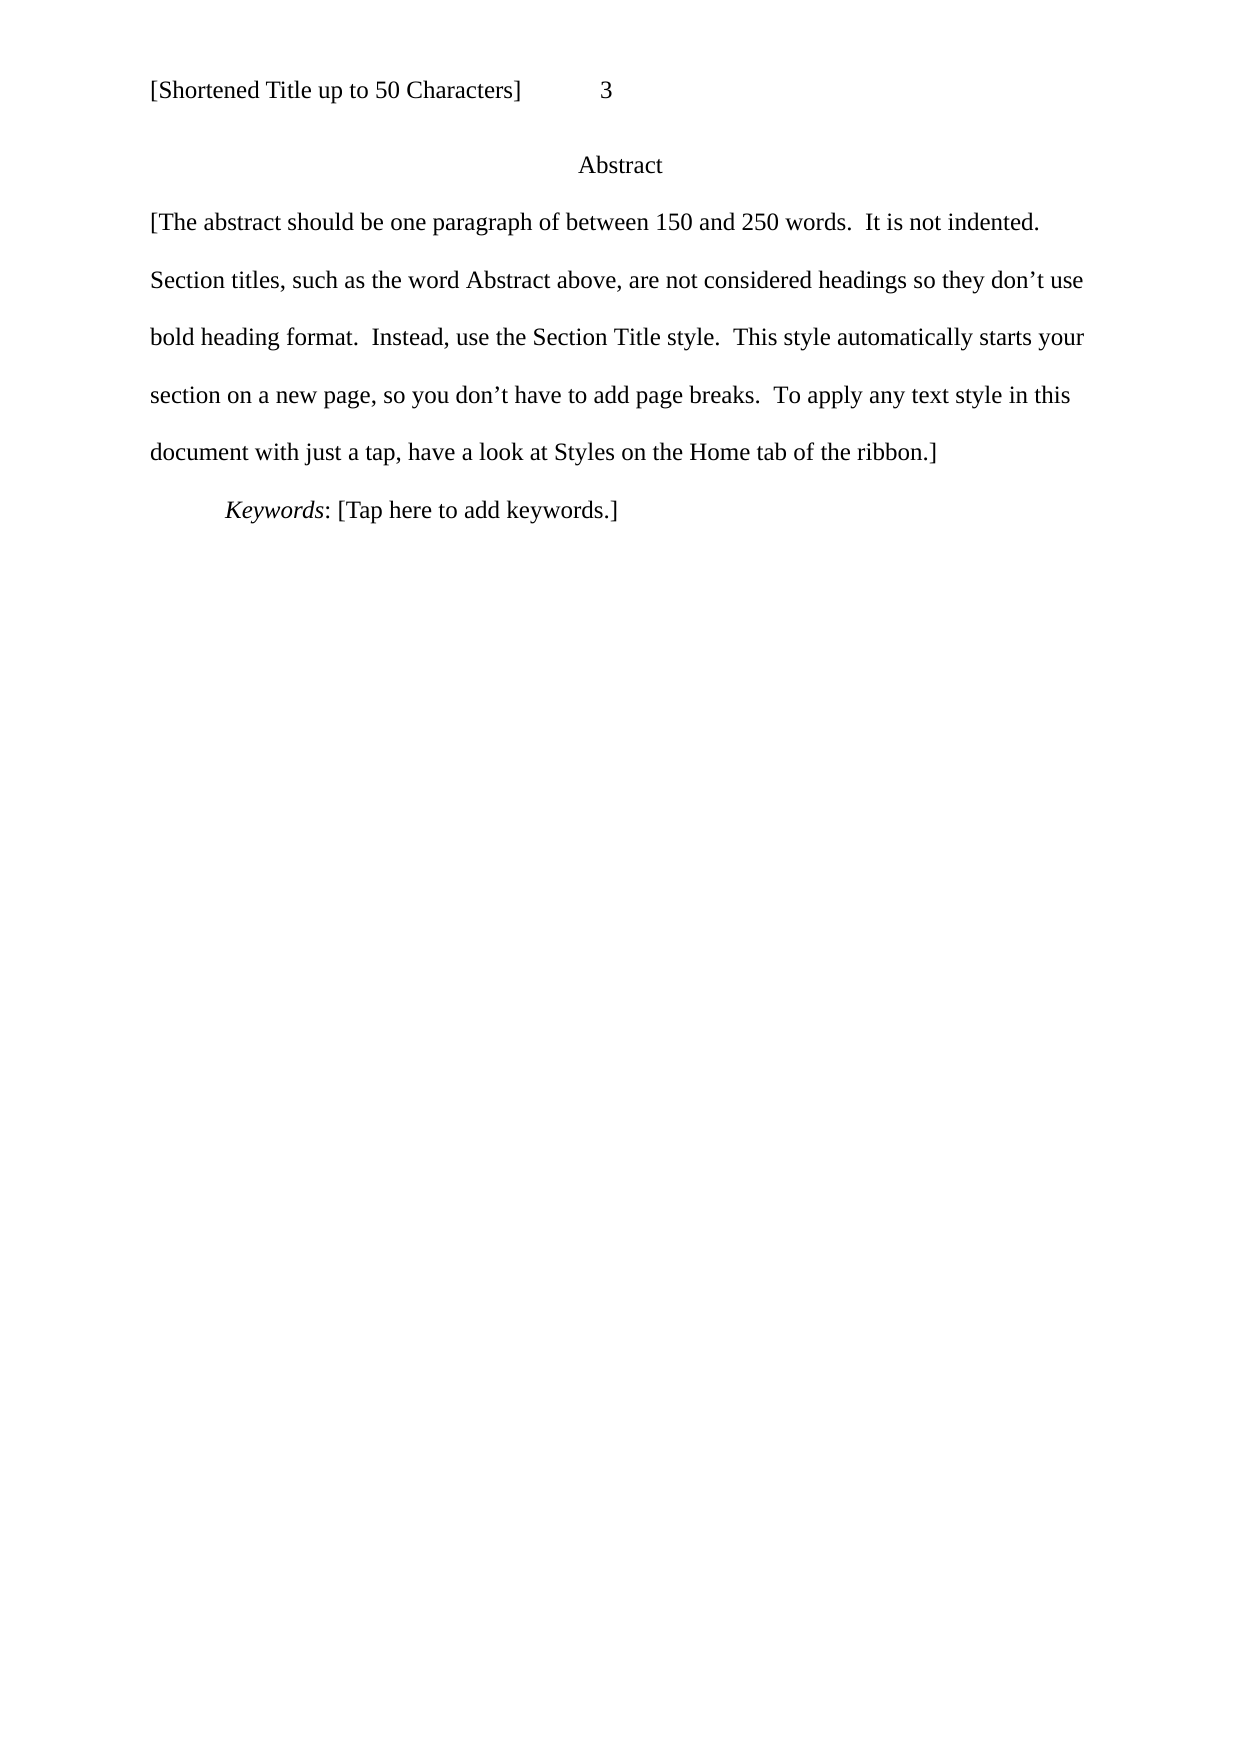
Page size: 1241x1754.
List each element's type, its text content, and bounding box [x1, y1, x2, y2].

text Keywords: [150, 495, 1090, 524]
title Abstract [150, 150, 1090, 179]
